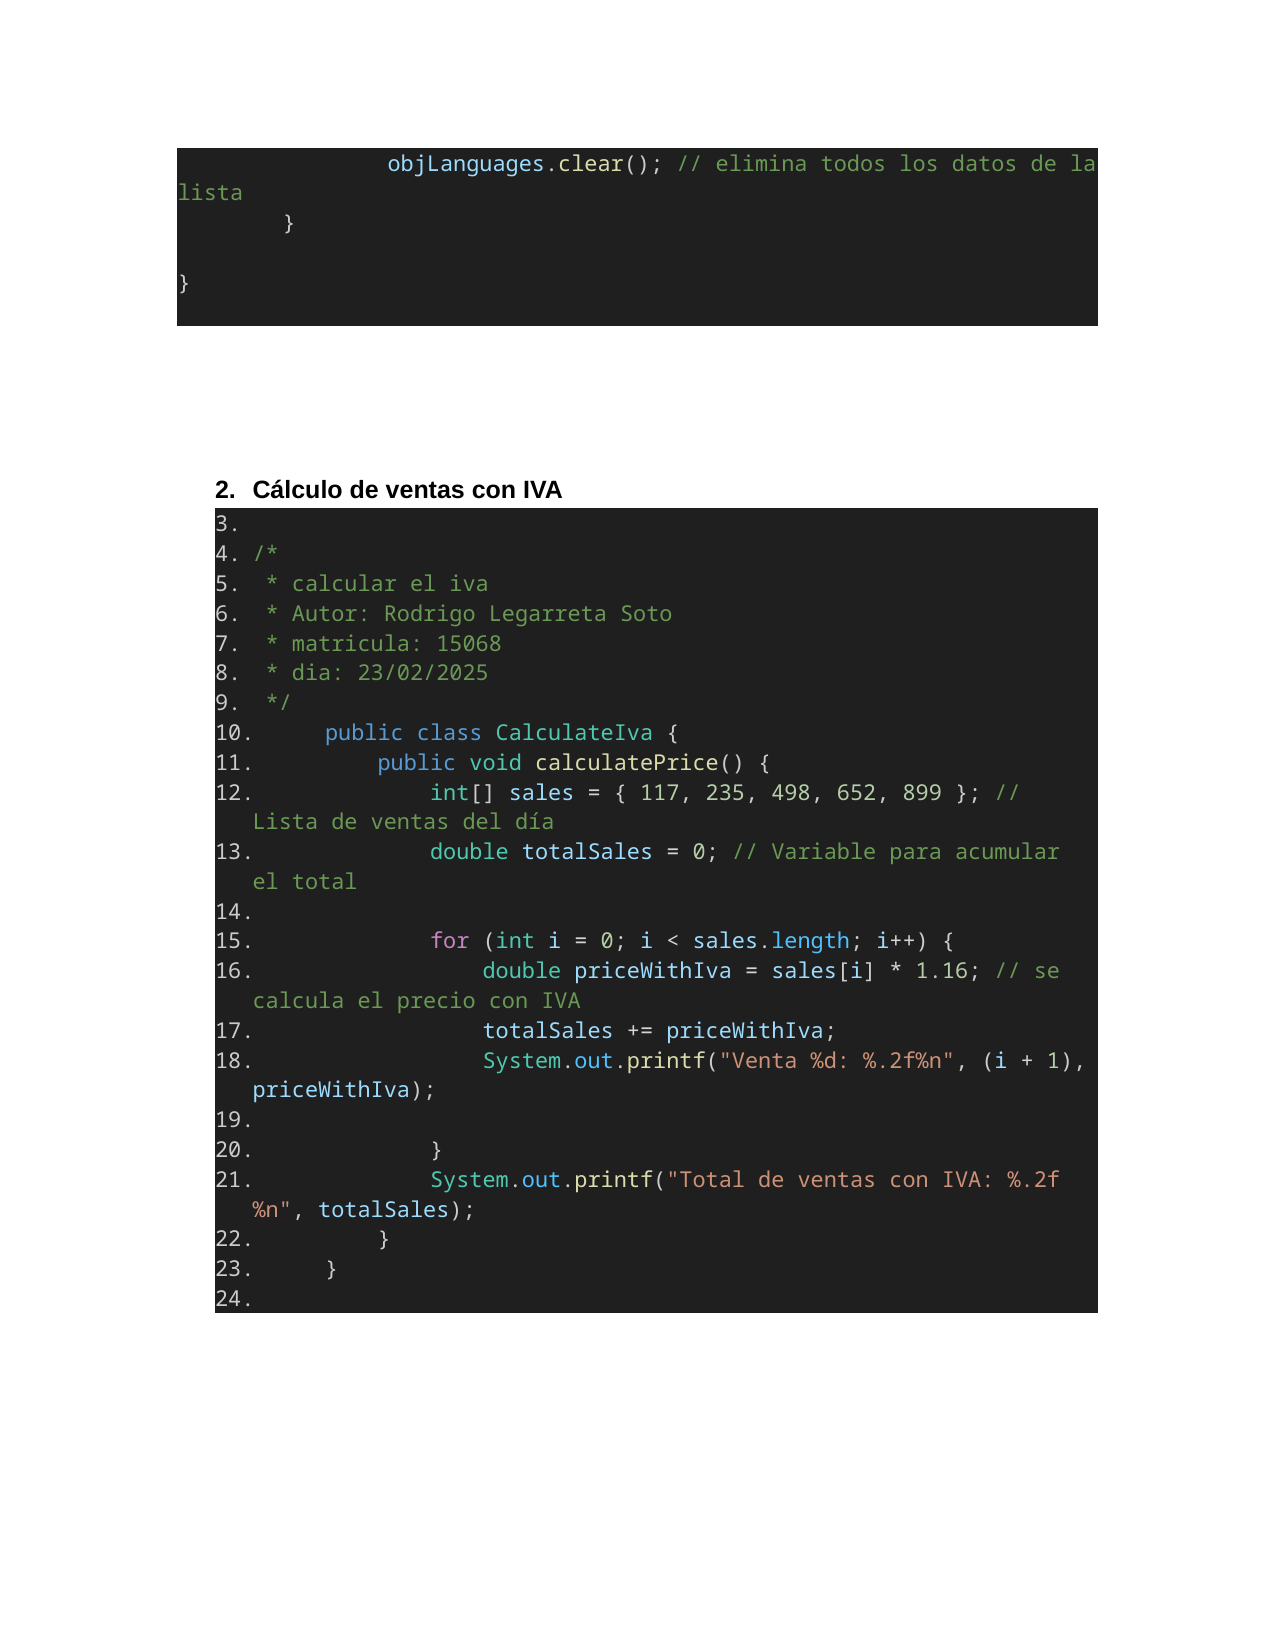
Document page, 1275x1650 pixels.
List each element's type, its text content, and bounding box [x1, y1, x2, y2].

list double priceWithIva = sales[i] * 1.16; // se calcula el precio con IVA [215, 955, 1098, 1015]
text } [177, 207, 1098, 237]
list int[] sales = { 117, 235, 498, 652, 899 }; // Lista de ventas del día [215, 777, 1098, 836]
list for (int i = 0; i < sales.length; i++) { [215, 926, 1098, 955]
list public void calculatePrice() { [215, 747, 1098, 777]
list * matricula: 15068 [215, 628, 1098, 657]
text } [177, 267, 1098, 297]
text objLanguages.clear(); // elimina todos los datos de la lista [177, 148, 1098, 207]
list System.out.printf("Total de ventas con IVA: %.2f%n", totalSales); [215, 1164, 1098, 1223]
list * calcular el iva [215, 568, 1098, 598]
list double totalSales = 0; // Variable para acumular el total [215, 836, 1098, 896]
list System.out.printf("Venta %d: %.2f%n", (i + 1), priceWithIva); [215, 1045, 1098, 1104]
list totalSales += priceWithIva; [215, 1015, 1098, 1045]
list */ [215, 687, 1098, 717]
list * dia: 23/02/2025 [215, 657, 1098, 687]
list Cálculo de ventas con IVA [215, 475, 1098, 504]
list } [215, 1253, 1098, 1283]
list /* [215, 538, 1098, 568]
list } [215, 1134, 1098, 1164]
list } [215, 1223, 1098, 1253]
list * Autor: Rodrigo Legarreta Soto [215, 598, 1098, 628]
list public class CalculateIva { [215, 717, 1098, 747]
